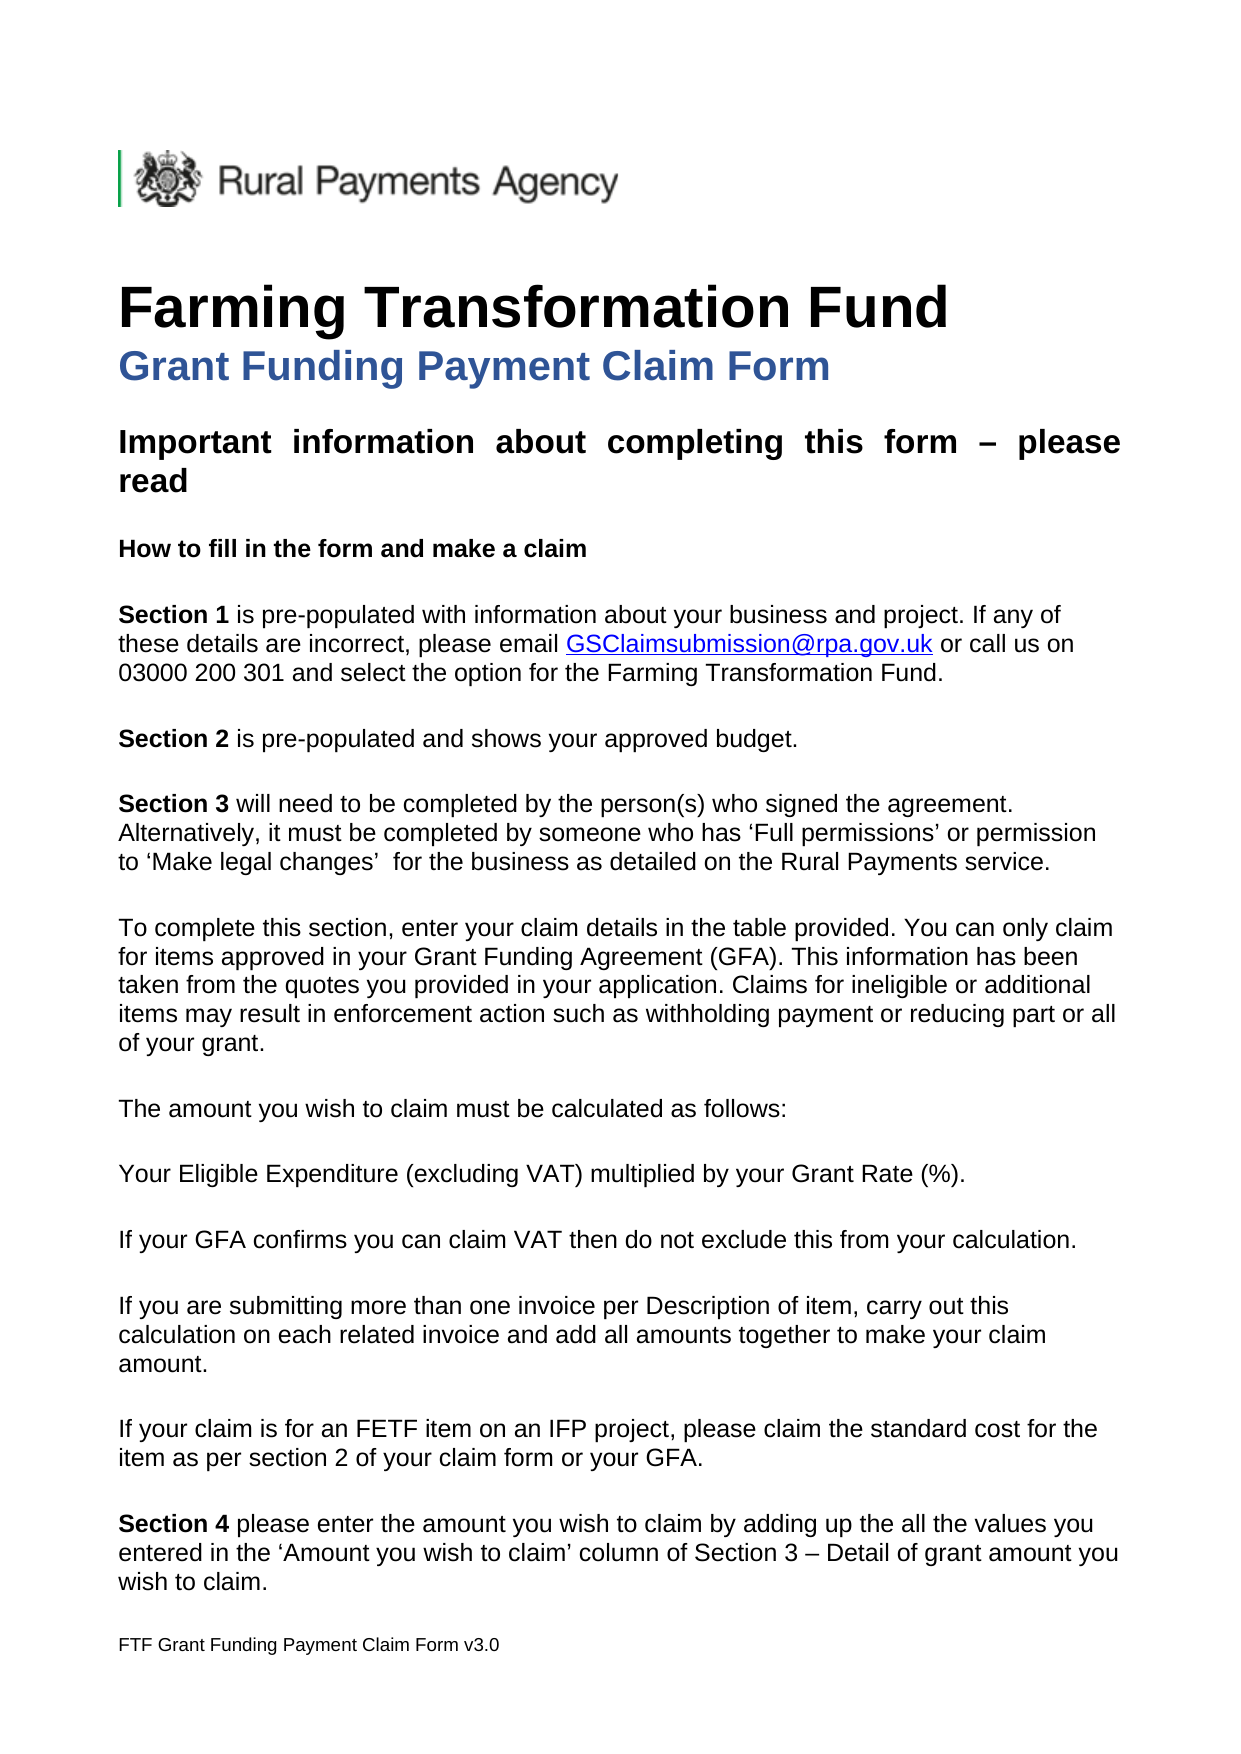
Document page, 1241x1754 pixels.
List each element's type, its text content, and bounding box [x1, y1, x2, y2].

text How to fill in the form and make a claim [118, 534, 1122, 563]
text Your Eligible Expenditure (excluding VAT) multiplied by your Grant Rate (%). [118, 1159, 1122, 1188]
text Farming Transformation Fund [118, 272, 1122, 339]
text Grant Funding Payment Claim Form [118, 342, 1122, 389]
text Section 1 is pre-populated with information about your business and project. If any of these details are incorrect, please email GSClaimsubmission@rpa.gov.uk or call us on 03000 200 301 and select the option for the Farming Transformation Fund. [118, 600, 1122, 686]
text Section 4 please enter the amount you wish to claim by adding up the all the values you entered in the ‘Amount you wish to claim’ column of Section 3 – Detail of grant amount you wish to claim. [118, 1509, 1122, 1595]
text Section 2 is pre-populated and shows your approved budget. [118, 723, 1122, 752]
text The amount you wish to claim must be calculated as follows: [118, 1093, 1122, 1122]
text To complete this section, enter your claim details in the table provided. You can only claim for items approved in your Grant Funding Agreement (GFA). This information has been taken from the quotes you provided in your application. Claims for ineligible or additional items may result in enforcement action such as withholding payment or reducing part or all of your grant. [118, 913, 1122, 1056]
text Important information about completing this form – please read [118, 422, 1122, 499]
text Section 3 will need to be completed by the person(s) who signed the agreement. Alternatively, it must be completed by someone who has ‘Full permissions’ or permission to ‘Make legal changes’ for the business as detailed on the Rural Payments service. [118, 789, 1122, 876]
text If your claim is for an FETF item on an IFP project, please claim the standard cost for the item as per section 2 of your claim form or your GFA. [118, 1414, 1122, 1472]
picture [118, 150, 619, 207]
text If your GFA confirms you can claim VAT then do not exclude this from your calculation. [118, 1225, 1122, 1254]
text If you are submitting more than one invoice per Description of item, carry out this calculation on each related invoice and add all amounts together to make your claim amount. [118, 1291, 1122, 1377]
